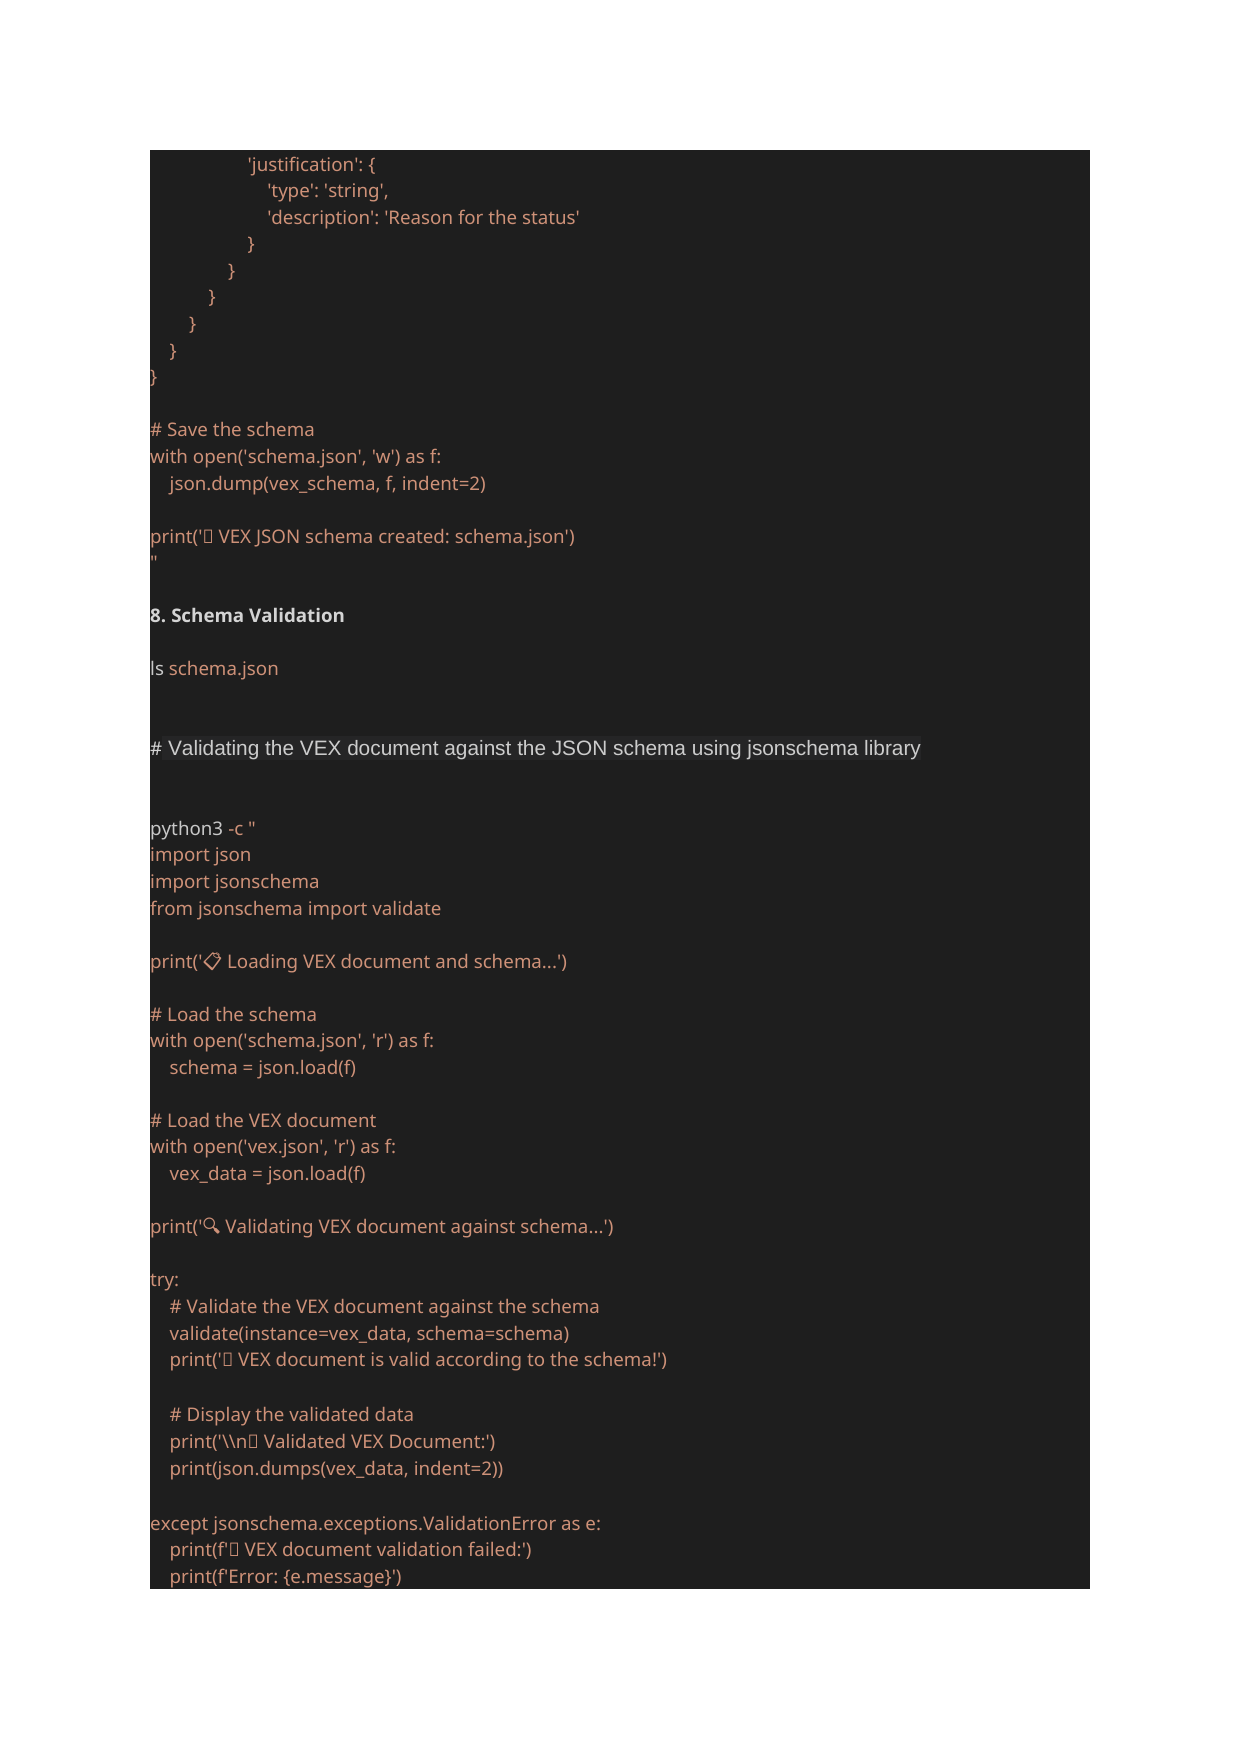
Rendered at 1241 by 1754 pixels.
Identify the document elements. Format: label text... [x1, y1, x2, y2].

text from jsonschema import validate [150, 894, 1090, 920]
text 'justification': { [150, 150, 1090, 177]
text print('\\n📄 Validated VEX Document:') [150, 1427, 1090, 1454]
text print('✅ VEX JSON schema created: schema.json') [150, 522, 1090, 548]
text print(f'❌ VEX document validation failed:') [150, 1536, 1090, 1562]
text with open('schema.json', 'w') as f: [150, 442, 1090, 469]
text } [150, 256, 1090, 283]
text try: [150, 1266, 1090, 1292]
text import json [150, 841, 1090, 867]
text } [150, 309, 1090, 336]
text 'description': 'Reason for the status' [150, 203, 1090, 230]
text } [150, 230, 1090, 256]
text with open('vex.json', 'r') as f: [150, 1133, 1090, 1159]
text import jsonschema [150, 867, 1090, 894]
text ls schema.json [150, 655, 1090, 681]
text print(f'Error: {e.message}') [150, 1562, 1090, 1589]
text " [150, 548, 1090, 575]
text print('📋 Loading VEX document and schema...') [150, 947, 1090, 973]
text schema = json.load(f) [150, 1053, 1090, 1080]
text python3 -c " [150, 814, 1090, 841]
text vex_data = json.load(f) [150, 1159, 1090, 1186]
text 'type': 'string', [150, 177, 1090, 203]
text except jsonschema.exceptions.ValidationError as e: [150, 1509, 1090, 1536]
text validate(instance=vex_data, schema=schema) [150, 1319, 1090, 1345]
text # Validate the VEX document against the schema [150, 1292, 1090, 1319]
text # Display the validated data [150, 1401, 1090, 1427]
text # Validating the VEX document against the JSON schema using jsonschema library [150, 734, 1090, 761]
text } [150, 283, 1090, 309]
text # Load the schema [150, 1000, 1090, 1027]
text print('✅ VEX document is valid according to the schema!') [150, 1345, 1090, 1372]
text print(json.dumps(vex_data, indent=2)) [150, 1454, 1090, 1480]
text } [150, 362, 1090, 389]
text # Save the schema [150, 416, 1090, 442]
text } [150, 336, 1090, 362]
text 8. Schema Validation [150, 602, 1090, 628]
text with open('schema.json', 'r') as f: [150, 1027, 1090, 1053]
text print('🔍 Validating VEX document against schema...') [150, 1212, 1090, 1239]
text json.dump(vex_schema, f, indent=2) [150, 469, 1090, 495]
text # Load the VEX document [150, 1106, 1090, 1133]
